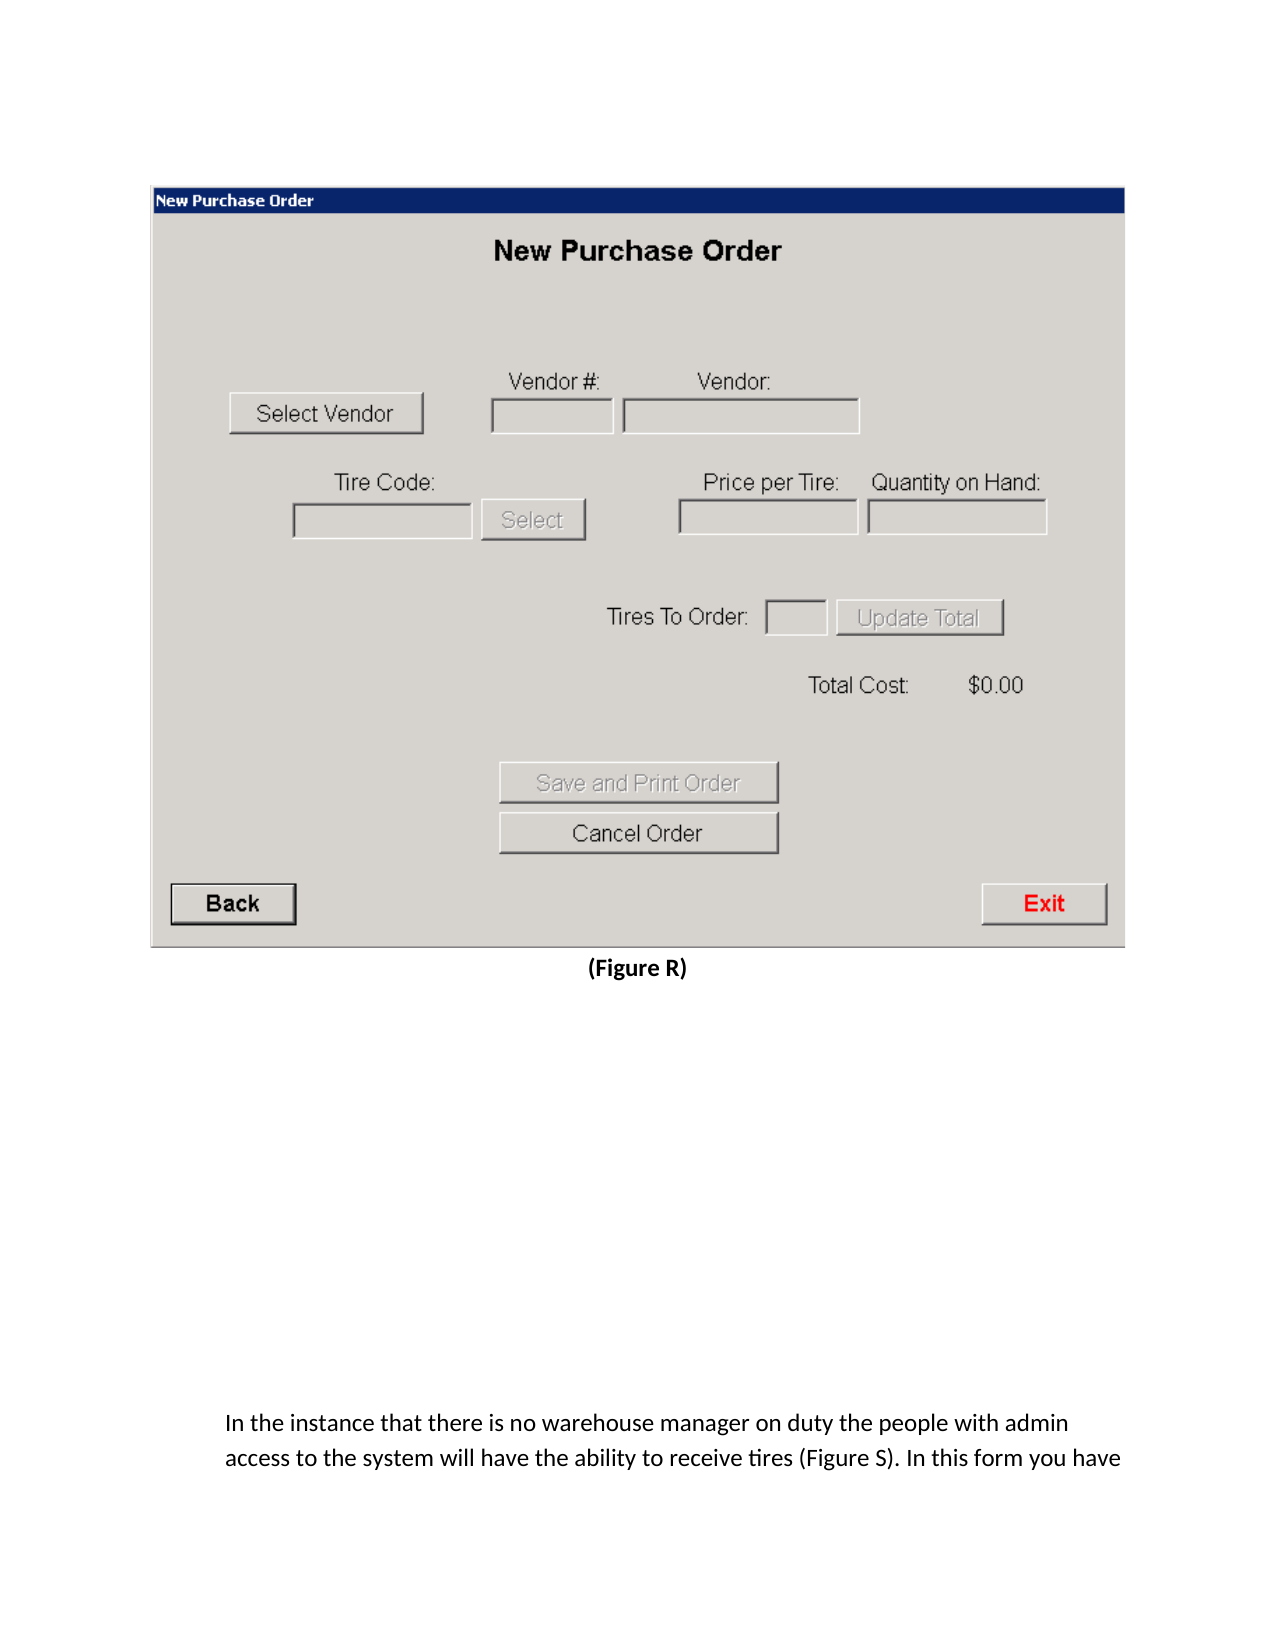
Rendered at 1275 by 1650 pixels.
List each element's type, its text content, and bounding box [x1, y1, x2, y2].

text (Figure R) [150, 952, 1125, 982]
picture [150, 185, 1125, 948]
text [225, 1407, 1125, 1472]
